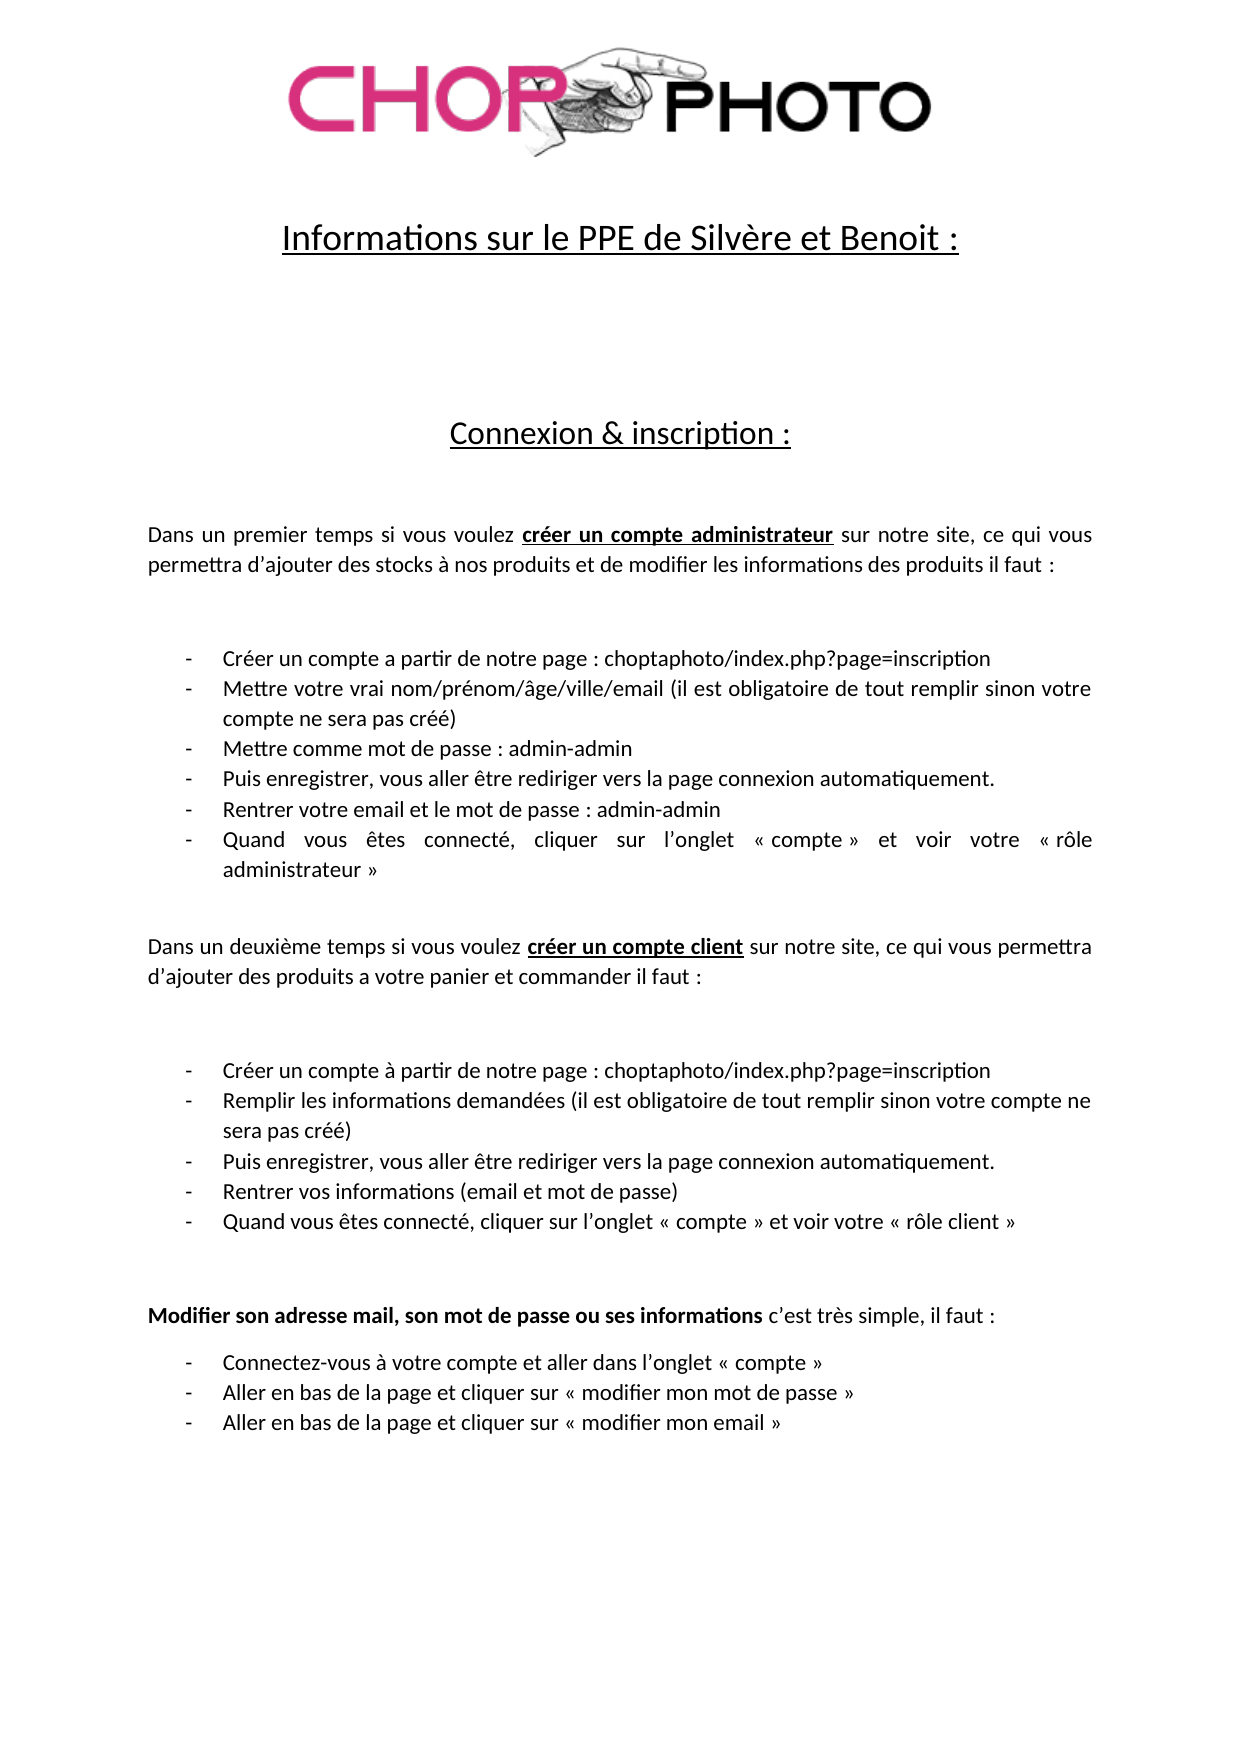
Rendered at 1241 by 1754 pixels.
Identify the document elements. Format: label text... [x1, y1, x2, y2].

list Remplir les informations demandées (il est obligatoire de tout remplir sinon votre compte ne sera pas créé) [185, 1086, 1093, 1144]
list Quand vous êtes connecté, cliquer sur l’onglet « compte » et voir votre « rôle administrateur » [185, 825, 1093, 883]
text Dans un deuxième temps si vous voulez créer un compte client sur notre site, ce qui vous permettra d’ajouter des produits a votre panier et commander il faut : [148, 932, 1093, 990]
picture [285, 30, 955, 173]
list Aller en bas de la page et cliquer sur « modifier mon email » [185, 1408, 1093, 1436]
list Mettre votre vrai nom/prénom/âge/ville/email (il est obligatoire de tout remplir sinon votre compte ne sera pas créé) [185, 674, 1093, 732]
text Dans un premier temps si vous voulez créer un compte administrateur sur notre site, ce qui vous permettra d’ajouter des stocks à nos produits et de modifier les informations des produits il faut : [148, 520, 1093, 578]
list Aller en bas de la page et cliquer sur « modifier mon mot de passe » [185, 1378, 1093, 1406]
text Connexion & inscription : [148, 412, 1093, 453]
list Connectez-vous à votre compte et aller dans l’onglet « compte » [185, 1348, 1093, 1376]
list Puis enregistrer, vous aller être rediriger vers la page connexion automatiquement. [185, 764, 1093, 792]
text Modifier son adresse mail, son mot de passe ou ses informations c’est très simple, il faut : [148, 1301, 1093, 1329]
list Rentrer votre email et le mot de passe : admin-admin [185, 795, 1093, 823]
list Mettre comme mot de passe : admin-admin [185, 734, 1093, 762]
list Rentrer vos informations (email et mot de passe) [185, 1177, 1093, 1205]
list Créer un compte a partir de notre page : choptaphoto/index.php?page=inscription [185, 644, 1093, 672]
text Informations sur le PPE de Silvère et Benoit : [148, 214, 1093, 259]
list Créer un compte à partir de notre page : choptaphoto/index.php?page=inscription [185, 1056, 1093, 1084]
list Quand vous êtes connecté, cliquer sur l’onglet « compte » et voir votre « rôle client » [185, 1207, 1093, 1235]
list Puis enregistrer, vous aller être rediriger vers la page connexion automatiquement. [185, 1147, 1093, 1175]
